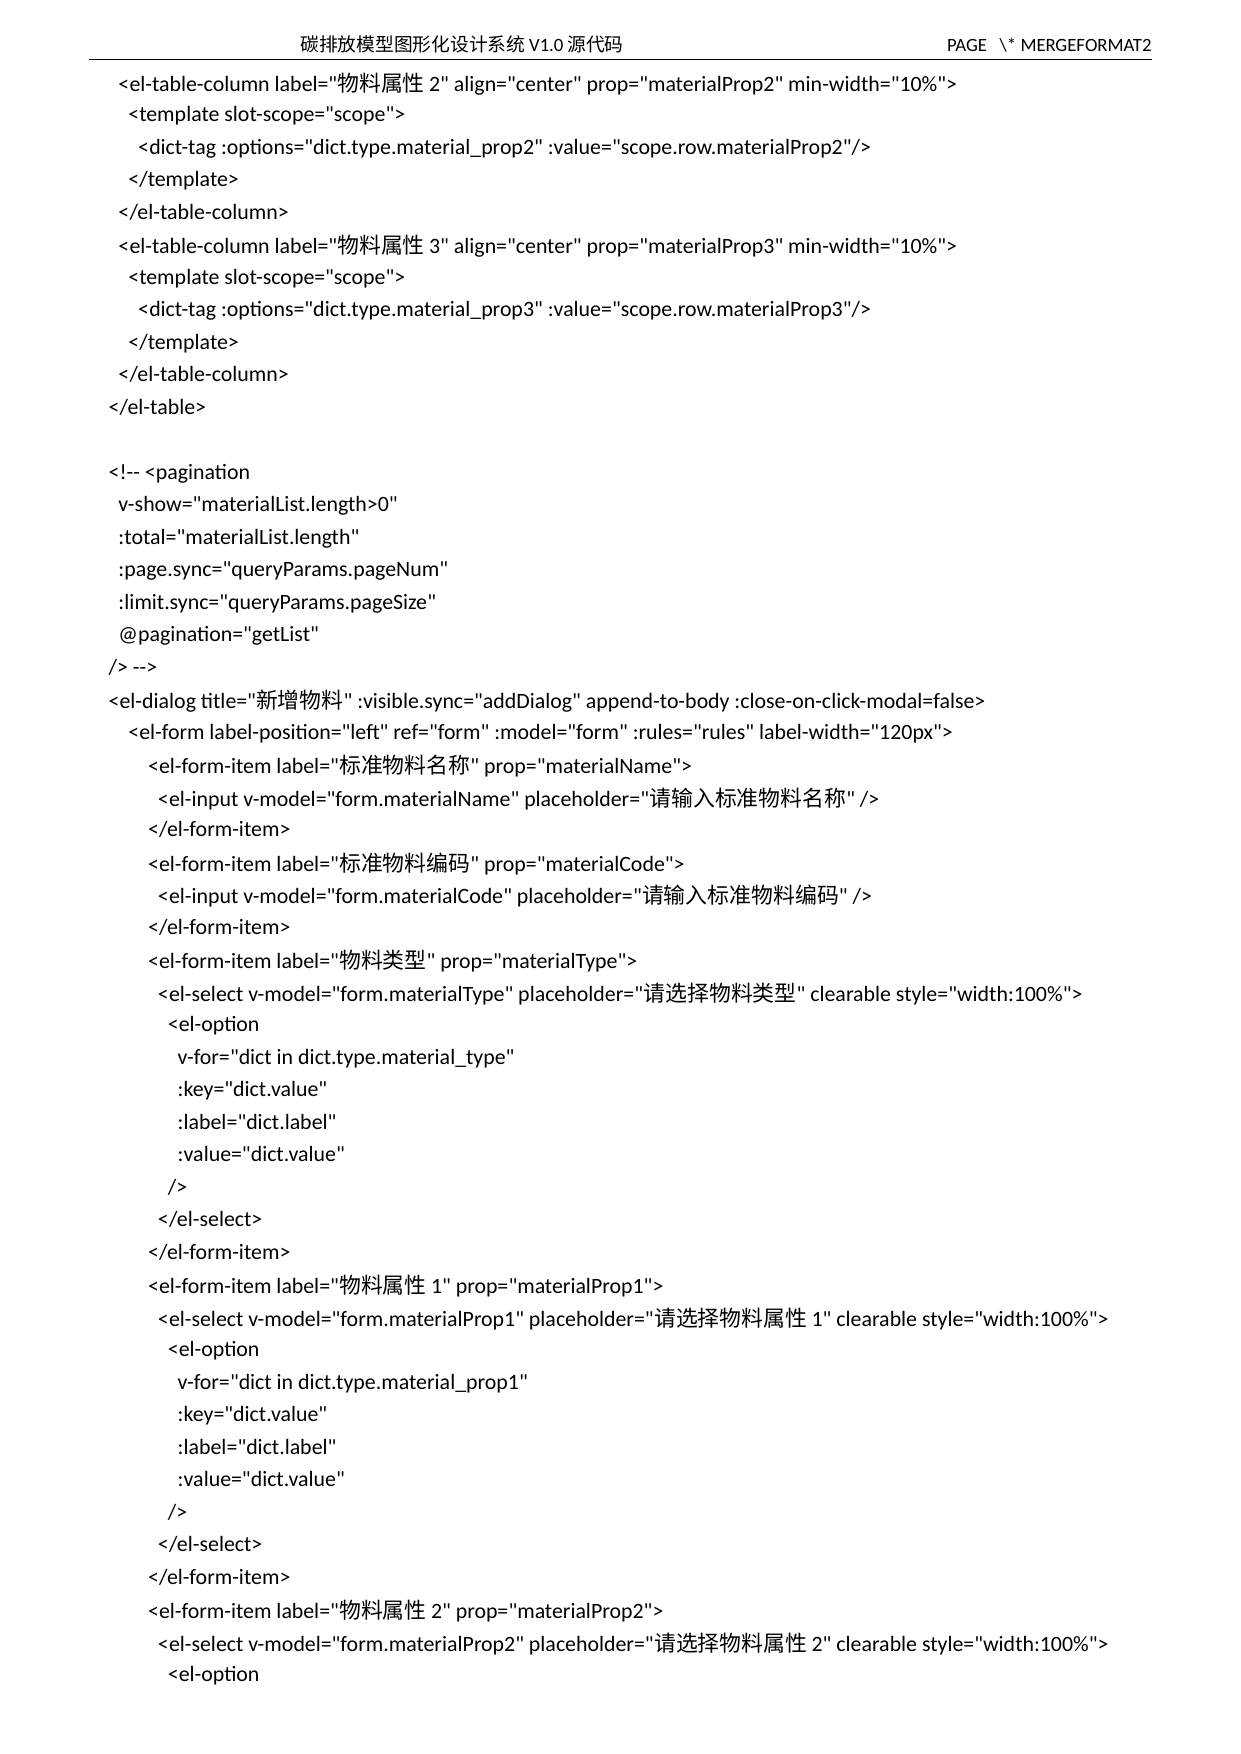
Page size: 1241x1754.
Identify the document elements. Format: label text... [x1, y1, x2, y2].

text </template> [89, 325, 1152, 358]
text <template slot-scope="scope"> [89, 260, 1152, 293]
text <dict-tag :options="dict.type.material_prop3" :value="scope.row.materialProp3"/> [89, 293, 1152, 325]
text <el-table-column label="物料属性2" align="center" prop="materialProp2" min-width="10%"> [89, 65, 1152, 98]
text </el-table-column> [89, 358, 1152, 390]
text v-show="materialList.length>0" [89, 488, 1152, 520]
text </el-table> [89, 390, 1152, 423]
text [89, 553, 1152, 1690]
text </template> [89, 163, 1152, 195]
text <template slot-scope="scope"> [89, 98, 1152, 130]
text :total="materialList.length" [89, 520, 1152, 553]
text </el-table-column> [89, 195, 1152, 228]
text <dict-tag :options="dict.type.material_prop2" :value="scope.row.materialProp2"/> [89, 130, 1152, 163]
text <!-- <pagination [89, 455, 1152, 488]
text <el-table-column label="物料属性3" align="center" prop="materialProp3" min-width="10%"> [89, 228, 1152, 260]
